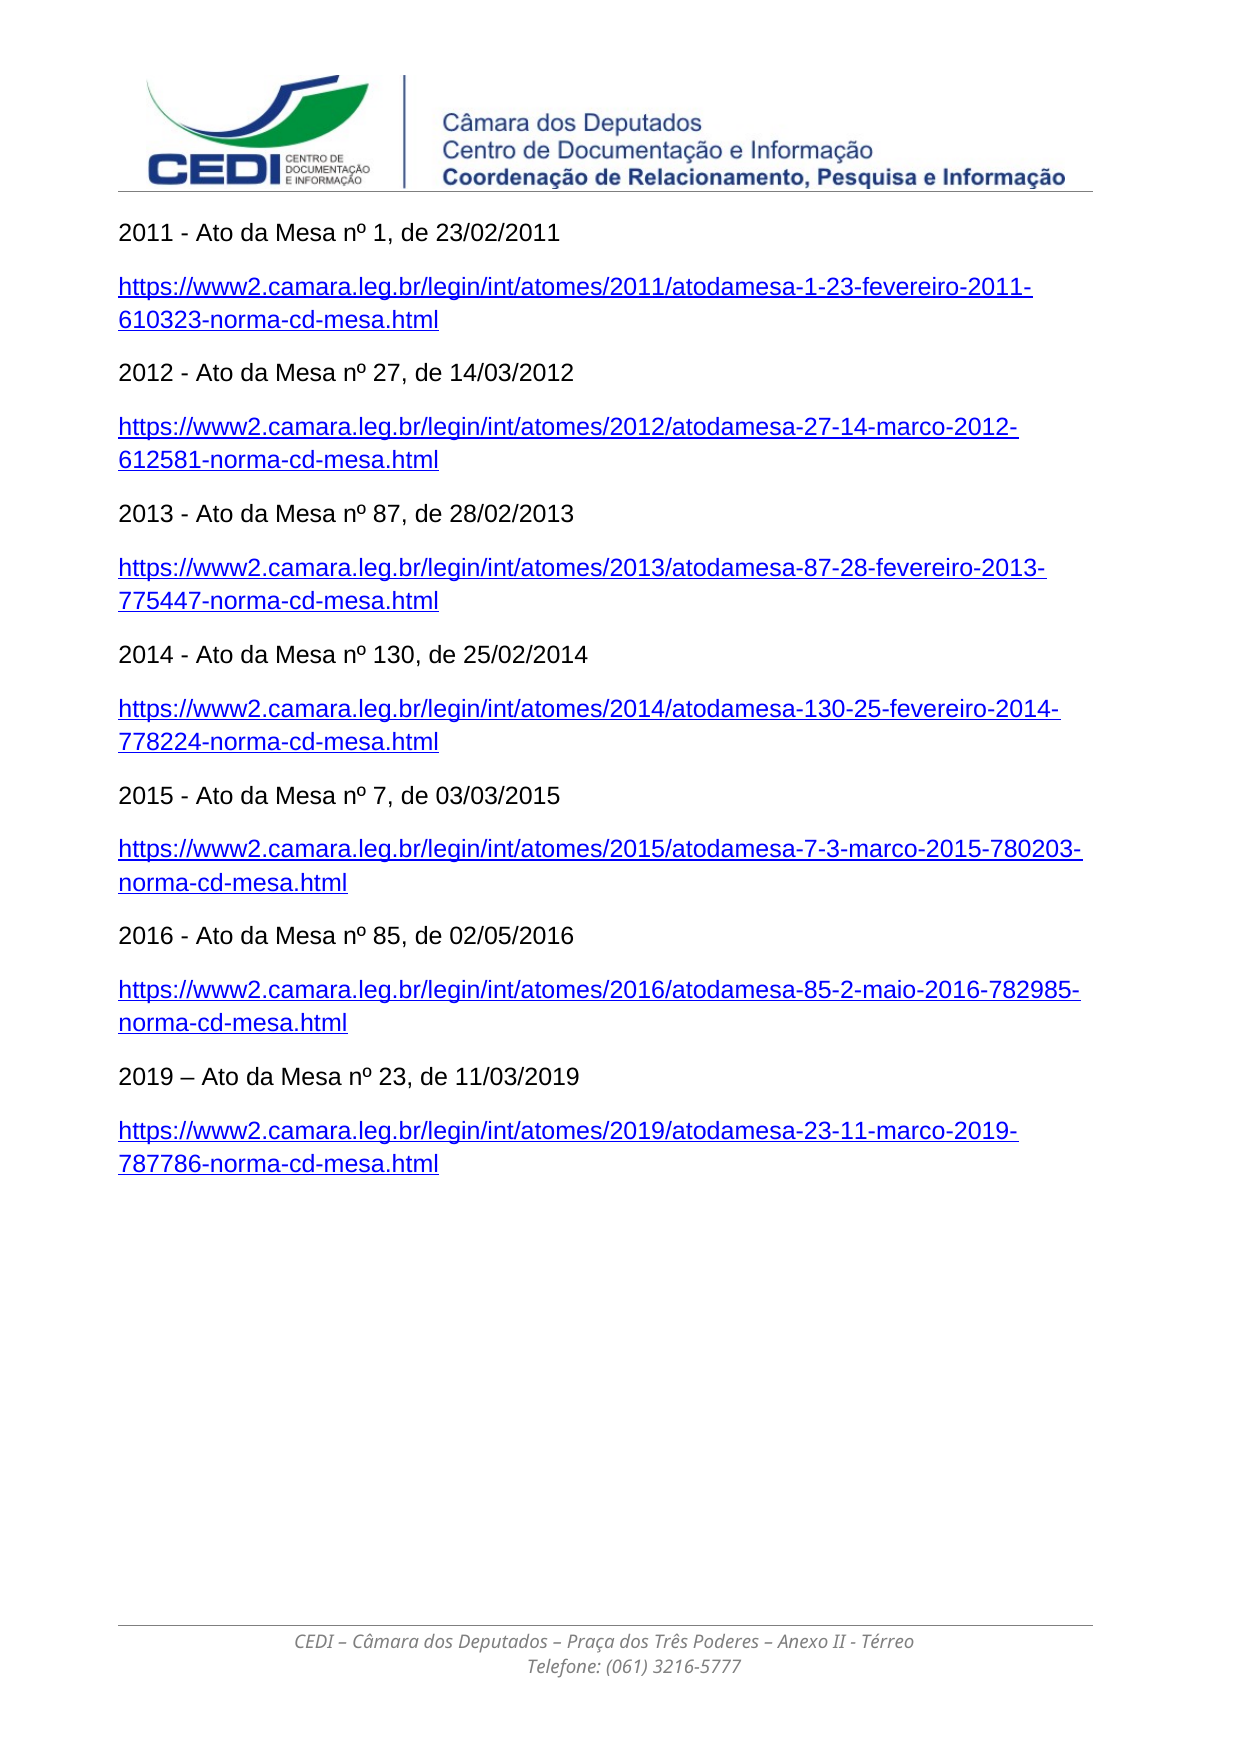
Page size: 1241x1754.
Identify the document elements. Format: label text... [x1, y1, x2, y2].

text 2012 - Ato da Mesa nº 27, de 14/03/2012 [118, 358, 1093, 387]
text 2011 - Ato da Mesa nº 1, de 23/02/2011 [118, 218, 1093, 246]
text https://www2.camara.leg.br/legin/int/atomes/2012/atodamesa-27-14-marco-2012-612581-norma-cd-mesa.html [118, 412, 1093, 474]
text 2015 - Ato da Mesa nº 7, de 03/03/2015 [118, 781, 1093, 809]
text https://www2.camara.leg.br/legin/int/atomes/2015/atodamesa-7-3-marco-2015-780203-norma-cd-mesa.html [118, 834, 1093, 896]
text https://www2.camara.leg.br/legin/int/atomes/2014/atodamesa-130-25-fevereiro-2014-778224-norma-cd-mesa.html [118, 694, 1093, 756]
text 2013 - Ato da Mesa nº 87, de 28/02/2013 [118, 499, 1093, 528]
text https://www2.camara.leg.br/legin/int/atomes/2019/atodamesa-23-11-marco-2019-787786-norma-cd-mesa.html [118, 1116, 1093, 1178]
text 2019 – Ato da Mesa nº 23, de 11/03/2019 [118, 1062, 1093, 1091]
text 2014 - Ato da Mesa nº 130, de 25/02/2014 [118, 640, 1093, 669]
text 2016 - Ato da Mesa nº 85, de 02/05/2016 [118, 921, 1093, 950]
text https://www2.camara.leg.br/legin/int/atomes/2013/atodamesa-87-28-fevereiro-2013-775447-norma-cd-mesa.html [118, 553, 1093, 615]
text https://www2.camara.leg.br/legin/int/atomes/2016/atodamesa-85-2-maio-2016-782985-norma-cd-mesa.html [118, 975, 1093, 1037]
text https://www2.camara.leg.br/legin/int/atomes/2011/atodamesa-1-23-fevereiro-2011-610323-norma-cd-mesa.html [118, 272, 1093, 333]
picture [146, 75, 1065, 189]
